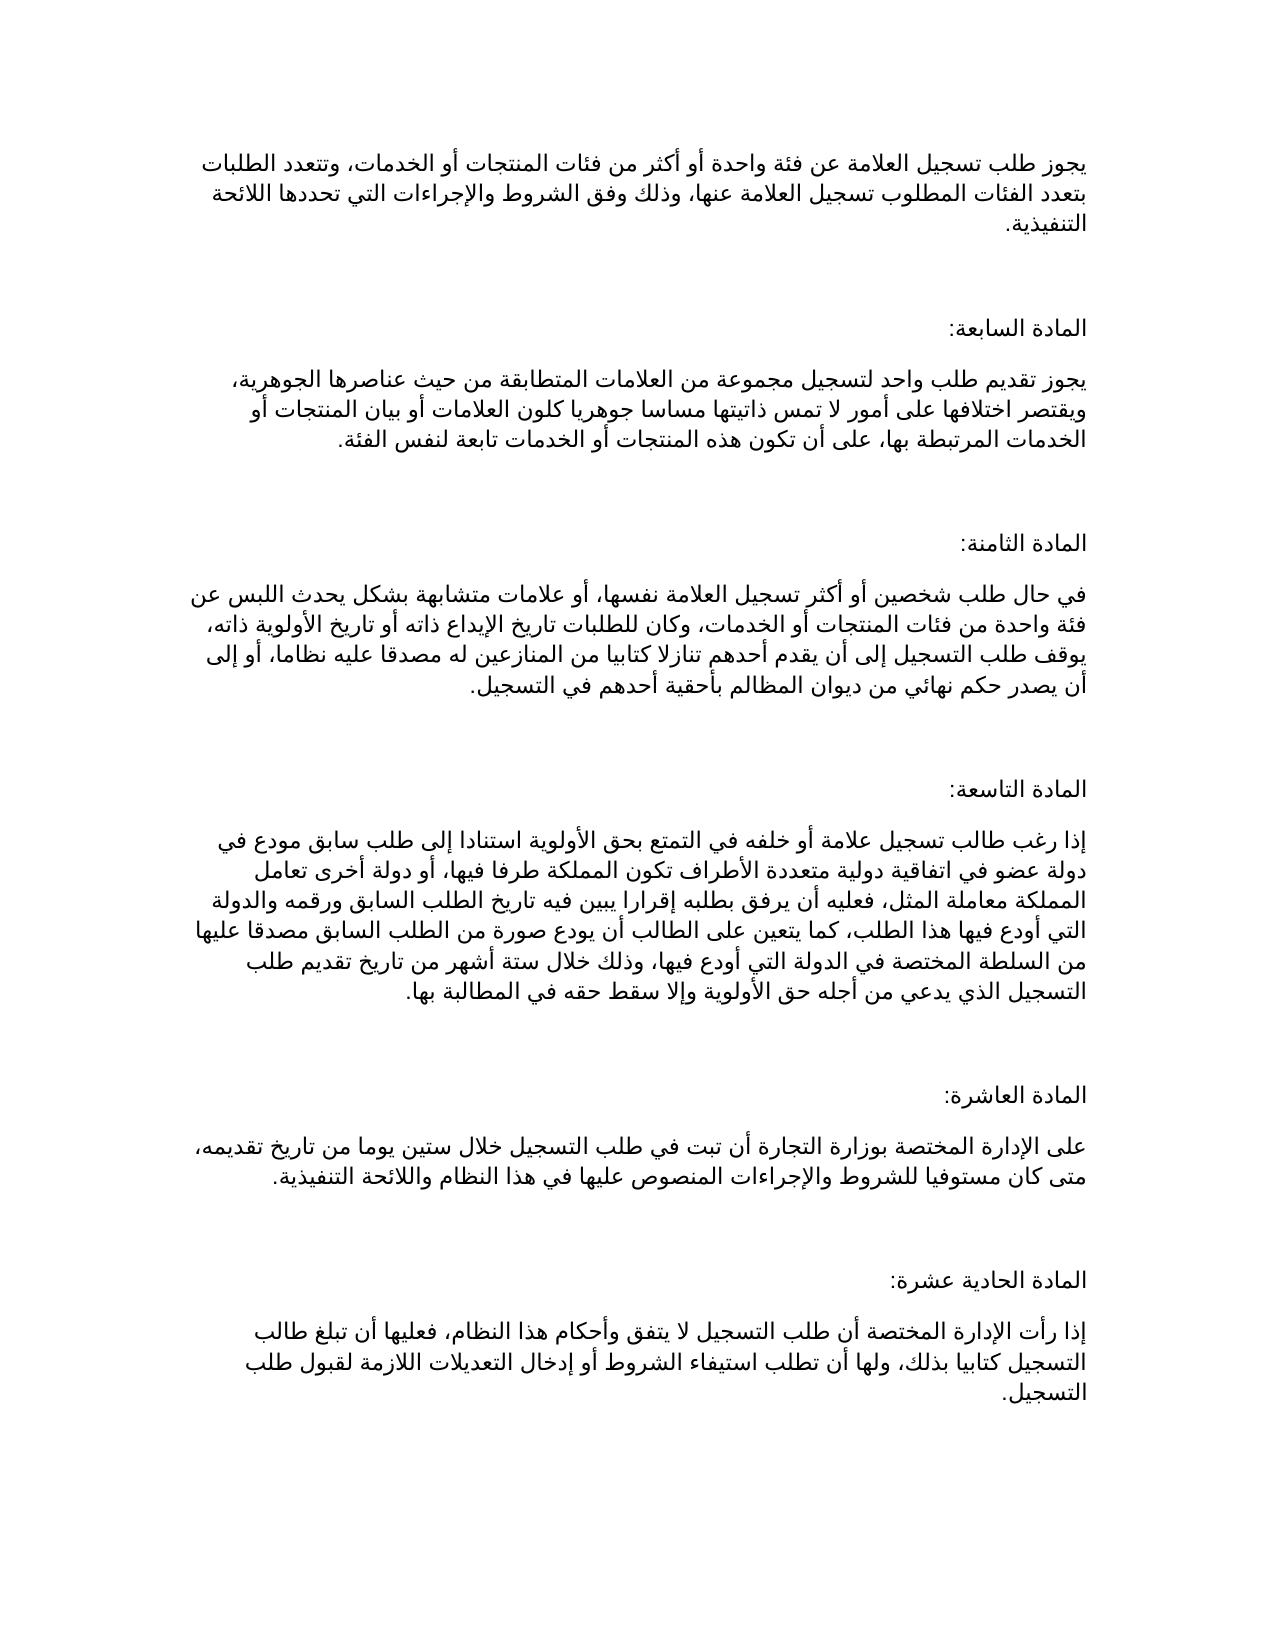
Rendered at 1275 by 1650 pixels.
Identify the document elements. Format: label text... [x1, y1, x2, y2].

text إذا رأت الإدارة المختصة أن طلب التسجيل لا يتفق وأحكام هذا النظام، فعليها أن تبلغ طالب التسجيل كتابيا بذلك، ولها أن تطلب استيفاء الشروط أو إدخال التعديلات اللازمة لقبول طلب التسجيل. [187, 1318, 1087, 1405]
text في حال طلب شخصين أو أكثر تسجيل العلامة نفسها، أو علامات متشابهة بشكل يحدث اللبس عن فئة واحدة من فئات المنتجات أو الخدمات، وكان للطلبات تاريخ الإيداع ذاته أو تاريخ الأولوية ذاته، يوقف طلب التسجيل إلى أن يقدم أحدهم تنازلا كتابيا من المنازعين له مصدقا عليه نظاما، أو إلى أن يصدر حكم نهائي من ديوان المظالم بأحقية أحدهم في التسجيل. [187, 581, 1087, 698]
text المادة الحادية عشرة: [187, 1267, 1087, 1293]
text المادة العاشرة: [187, 1082, 1087, 1108]
text المادة التاسعة: [187, 776, 1087, 802]
text المادة السابعة: [187, 314, 1087, 341]
text إذا رغب طالب تسجيل علامة أو خلفه في التمتع بحق الأولوية استنادا إلى طلب سابق مودع في دولة عضو في اتفاقية دولية متعددة الأطراف تكون المملكة طرفا فيها، أو دولة أخرى تعامل المملكة معاملة المثل، فعليه أن يرفق بطلبه إقرارا يبين فيه تاريخ الطلب السابق ورقمه والدولة التي أودع فيها هذا الطلب، كما يتعين على الطالب أن يودع صورة من الطلب السابق مصدقا عليها من السلطة المختصة في الدولة التي أودع فيها، وذلك خلال ستة أشهر من تاريخ تقديم طلب التسجيل الذي يدعي من أجله حق الأولوية وإلا سقط حقه في المطالبة بها. [187, 827, 1087, 1004]
text المادة الثامنة: [187, 530, 1087, 556]
text يجوز تقديم طلب واحد لتسجيل مجموعة من العلامات المتطابقة من حيث عناصرها الجوهرية، ويقتصر اختلافها على أمور لا تمس ذاتيتها مساسا جوهريا كلون العلامات أو بيان المنتجات أو الخدمات المرتبطة بها، على أن تكون هذه المنتجات أو الخدمات تابعة لنفس الفئة. [187, 366, 1087, 452]
text يجوز طلب تسجيل العلامة عن فئة واحدة أو أكثر من فئات المنتجات أو الخدمات، وتتعدد الطلبات بتعدد الفئات المطلوب تسجيل العلامة عنها، وذلك وفق الشروط والإجراءات التي تحددها اللائحة التنفيذية. [187, 150, 1087, 237]
text على الإدارة المختصة بوزارة التجارة أن تبت في طلب التسجيل خلال ستين يوما من تاريخ تقديمه، متى كان مستوفيا للشروط والإجراءات المنصوص عليها في هذا النظام واللائحة التنفيذية. [187, 1133, 1087, 1189]
